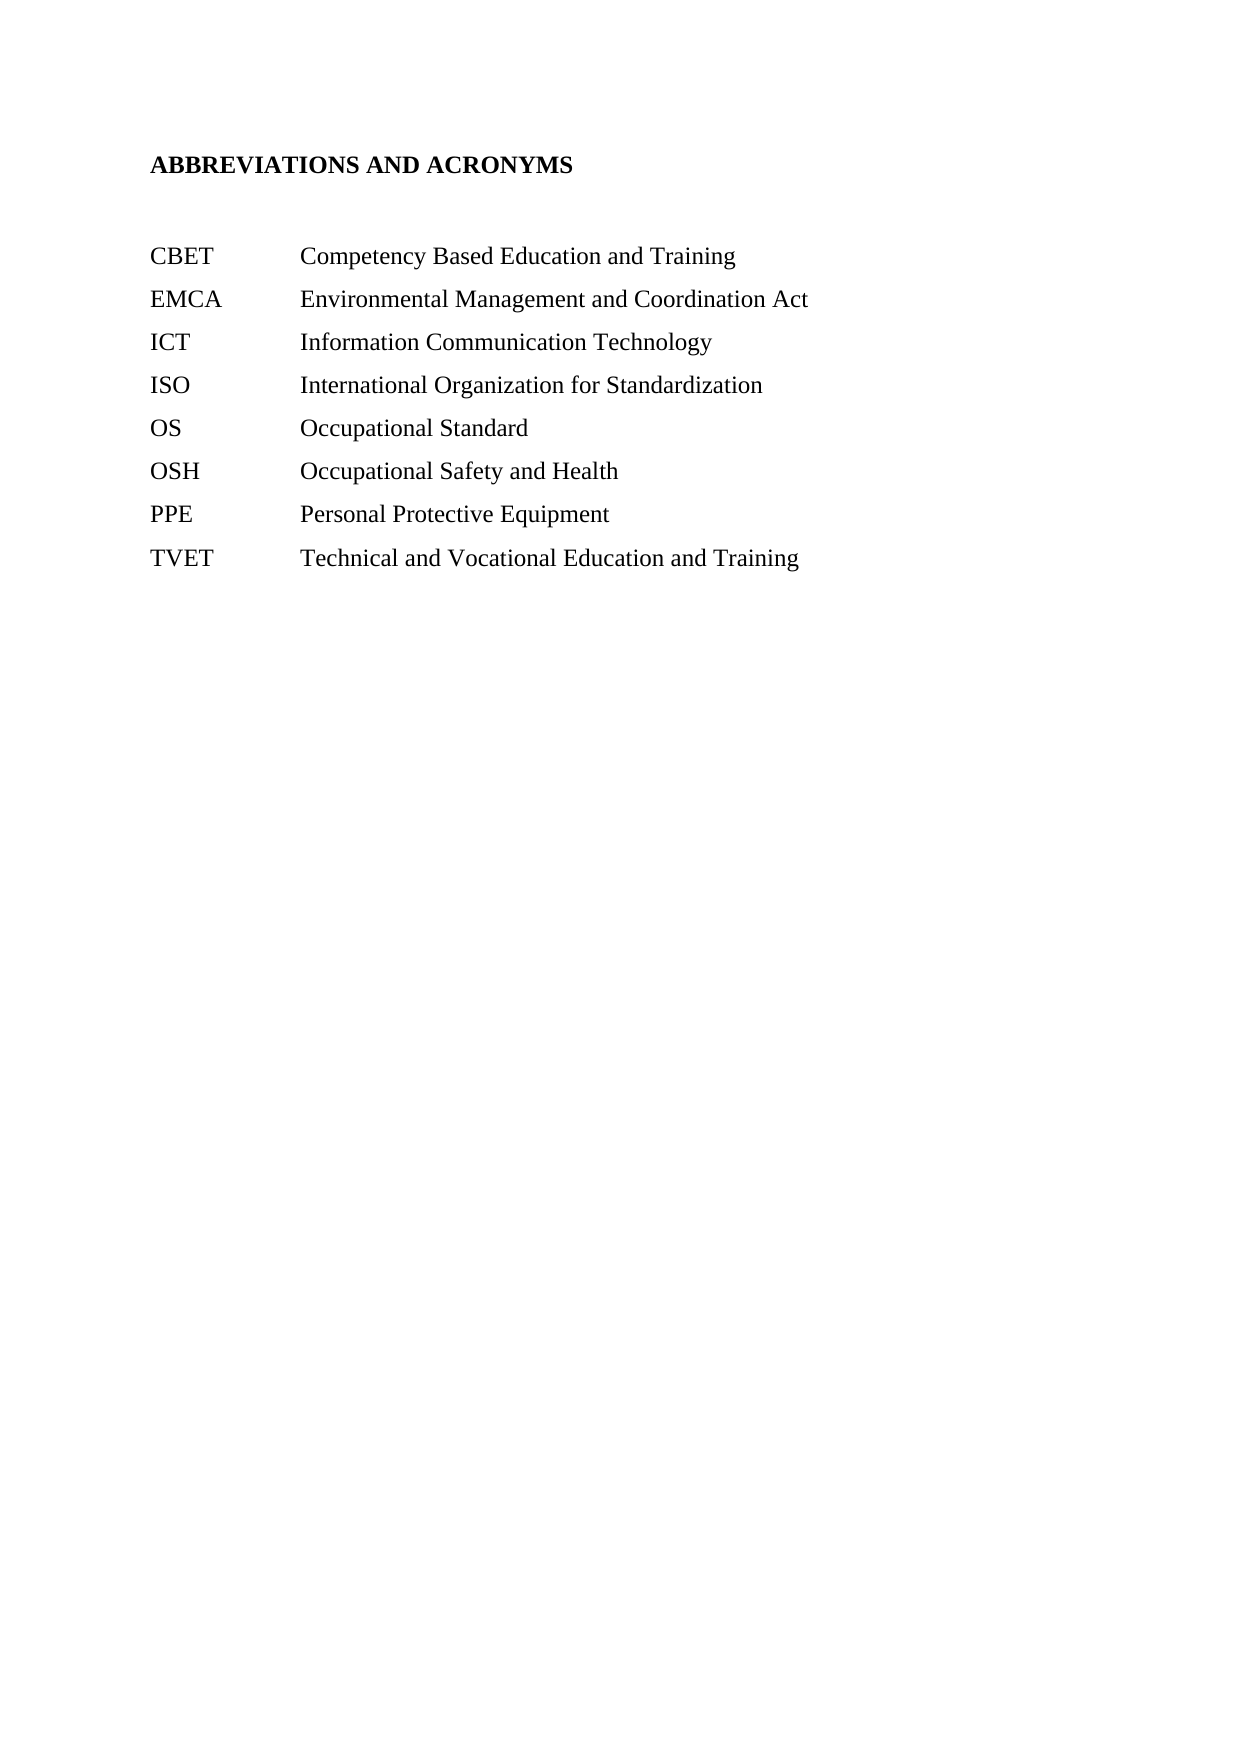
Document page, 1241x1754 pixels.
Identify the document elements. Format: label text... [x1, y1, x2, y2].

text ISO International Organization for Standardization [150, 370, 1090, 399]
text PPE Personal Protective Equipment [150, 499, 1090, 528]
text EMCA Environmental Management and Coordination Act [150, 284, 1090, 313]
text OS Occupational Standard [150, 413, 1090, 442]
text ABBREVIATIONS AND ACRONYMS [150, 150, 1090, 179]
text OSH Occupational Safety and Health [150, 456, 1090, 485]
text CBET Competency Based Education and Training [150, 241, 1090, 269]
text ICT Information Communication Technology [150, 327, 1090, 356]
text TVET Technical and Vocational Education and Training [150, 543, 1090, 571]
